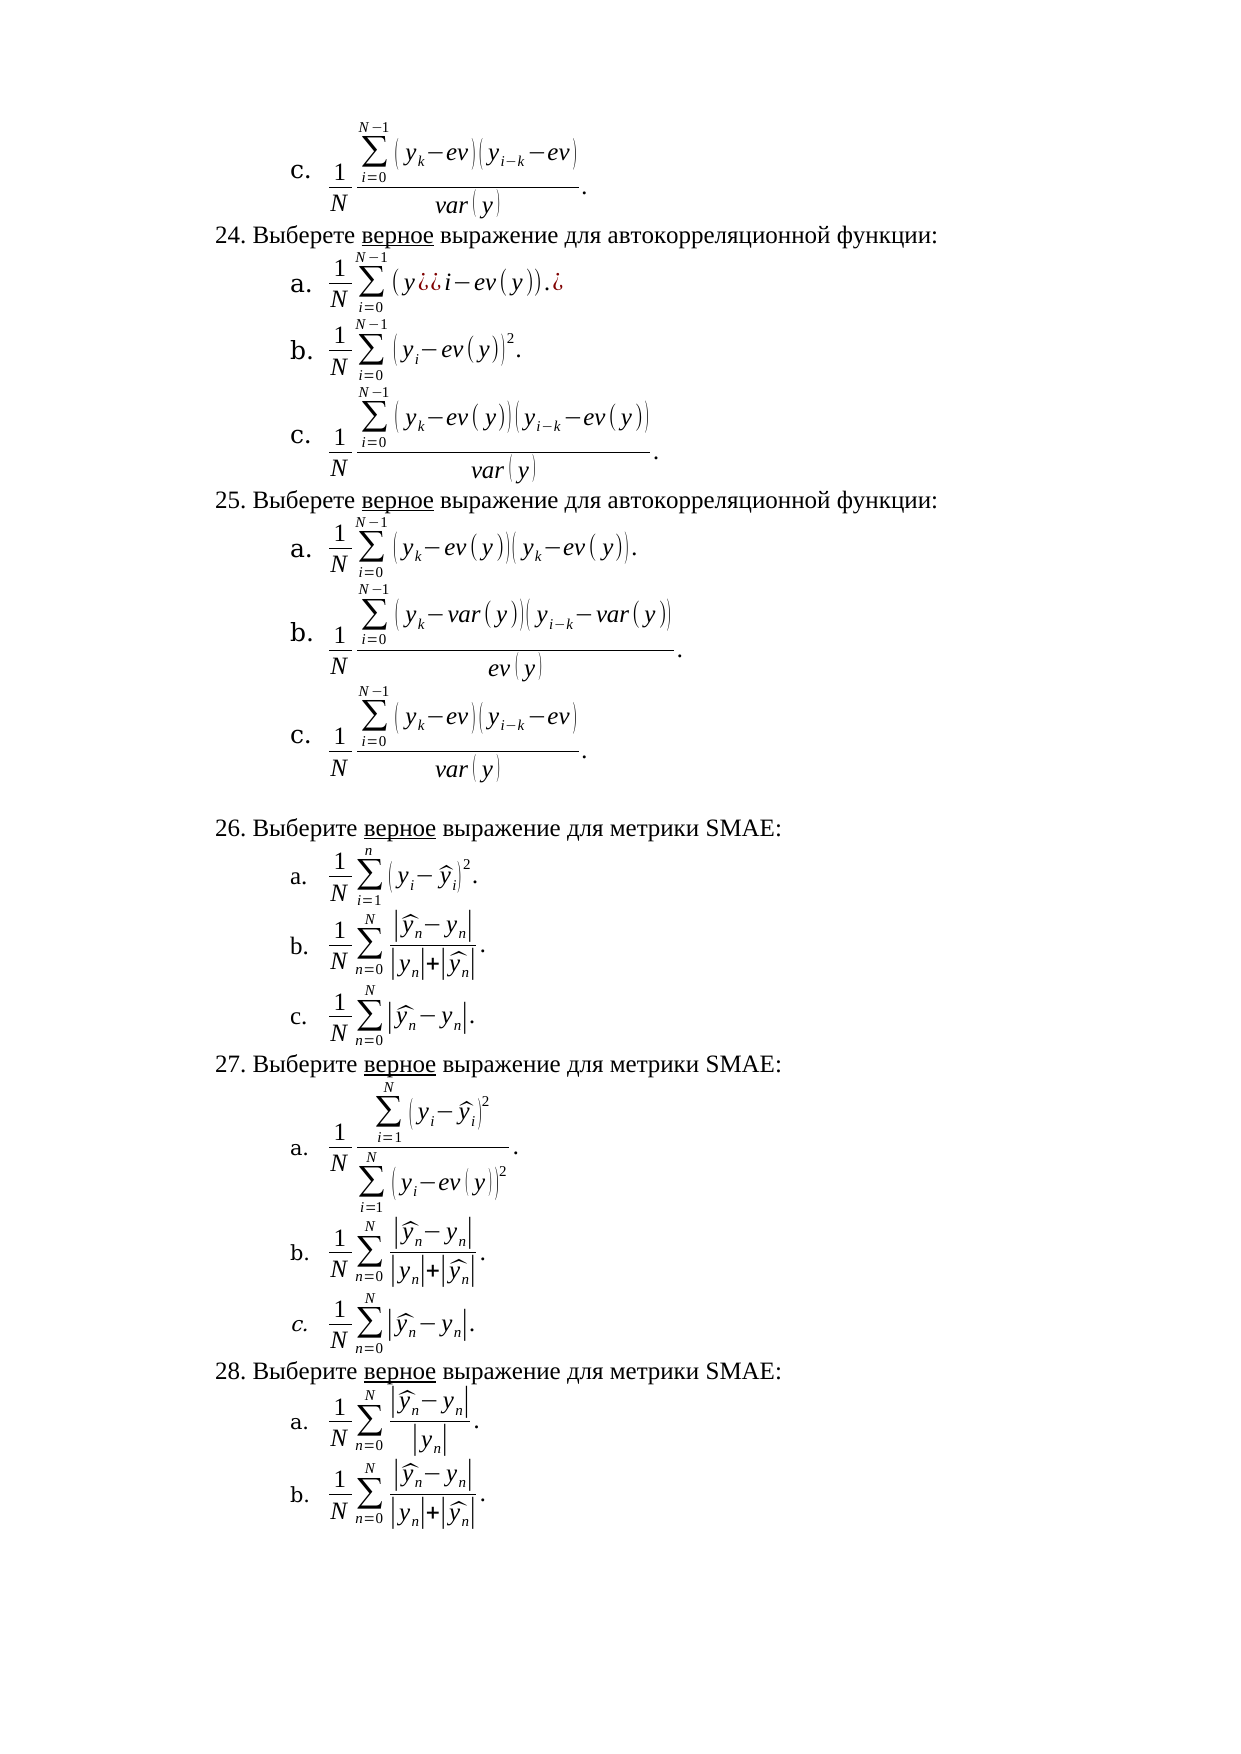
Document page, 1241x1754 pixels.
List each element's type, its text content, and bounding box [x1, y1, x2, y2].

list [215, 220, 1152, 248]
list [215, 1356, 1152, 1385]
list Выберите верное выражение для метрики SMAE: [215, 813, 1152, 842]
list Выберите верное выражение для метрики SMAE: [215, 1049, 1152, 1078]
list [215, 485, 1152, 513]
